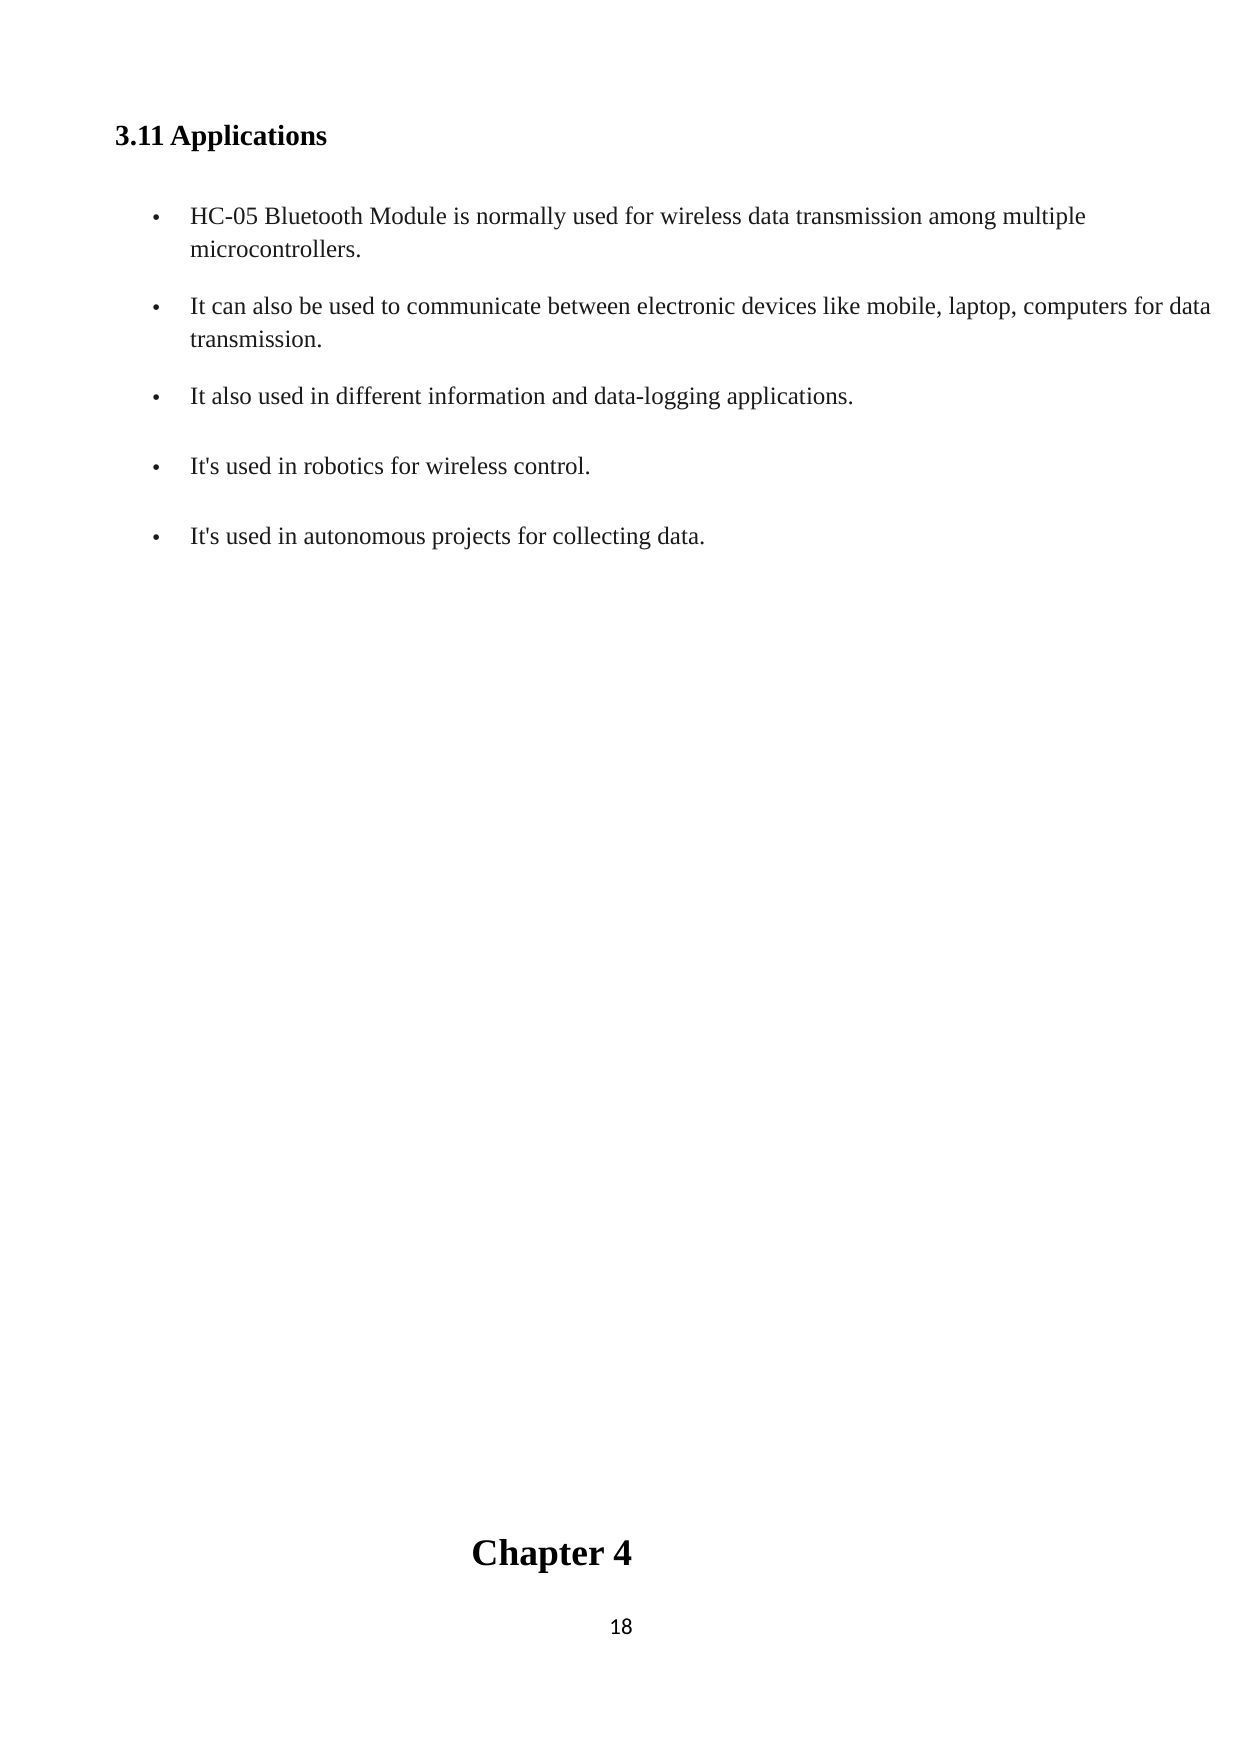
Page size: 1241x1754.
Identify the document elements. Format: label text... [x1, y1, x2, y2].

text Chapter 4 [115, 1530, 1240, 1573]
list It can also be used to communicate between electronic devices like mobile, laptop, computers for data transmission. [152, 291, 1228, 353]
list It also used in different information and data-logging applications. [152, 381, 1228, 410]
list It's used in autonomous projects for collecting data. [152, 521, 1228, 550]
list It's used in robotics for wireless control. [152, 451, 1228, 479]
subtitle 3.11 Applications [115, 118, 1240, 151]
list HC-05 Bluetooth Module is normally used for wireless data transmission among multiple microcontrollers. [152, 201, 1228, 263]
